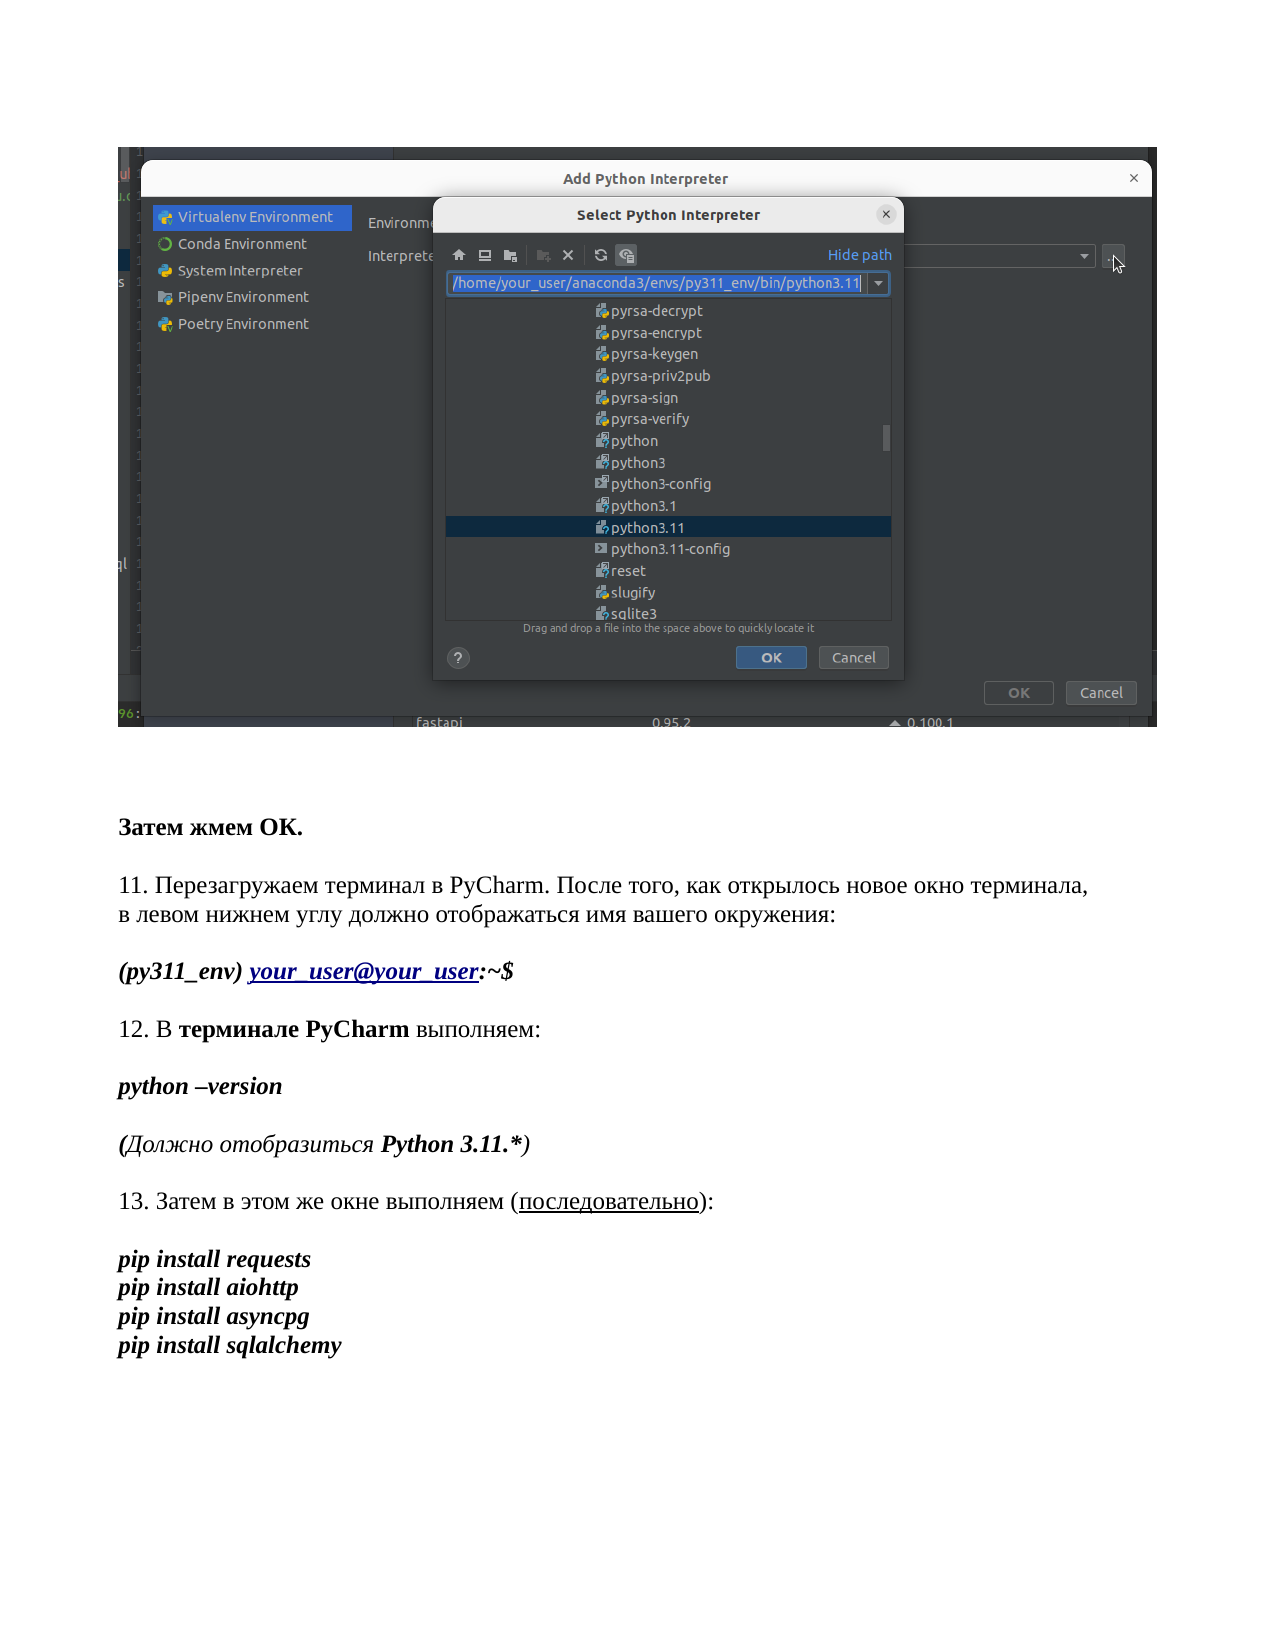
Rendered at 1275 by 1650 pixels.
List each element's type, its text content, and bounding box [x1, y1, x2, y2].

text Затем жмем ОК. 11. Перезагружаем терминал в PyCharm. После того, как открылось новое окно терминала, в левом нижнем углу должно отображаться имя вашего окружения: (py311_env) your_user@your_user:~$ 12. В терминале PyCharm выполняем: python –version (Должно отобразиться Python 3.11.*) 13. Затем в этом же окне выполняем (последовательно): pip install requests pip install aiohttp pip install asyncpg pip install sqlalchemy [118, 812, 1157, 1387]
picture [118, 147, 1157, 727]
